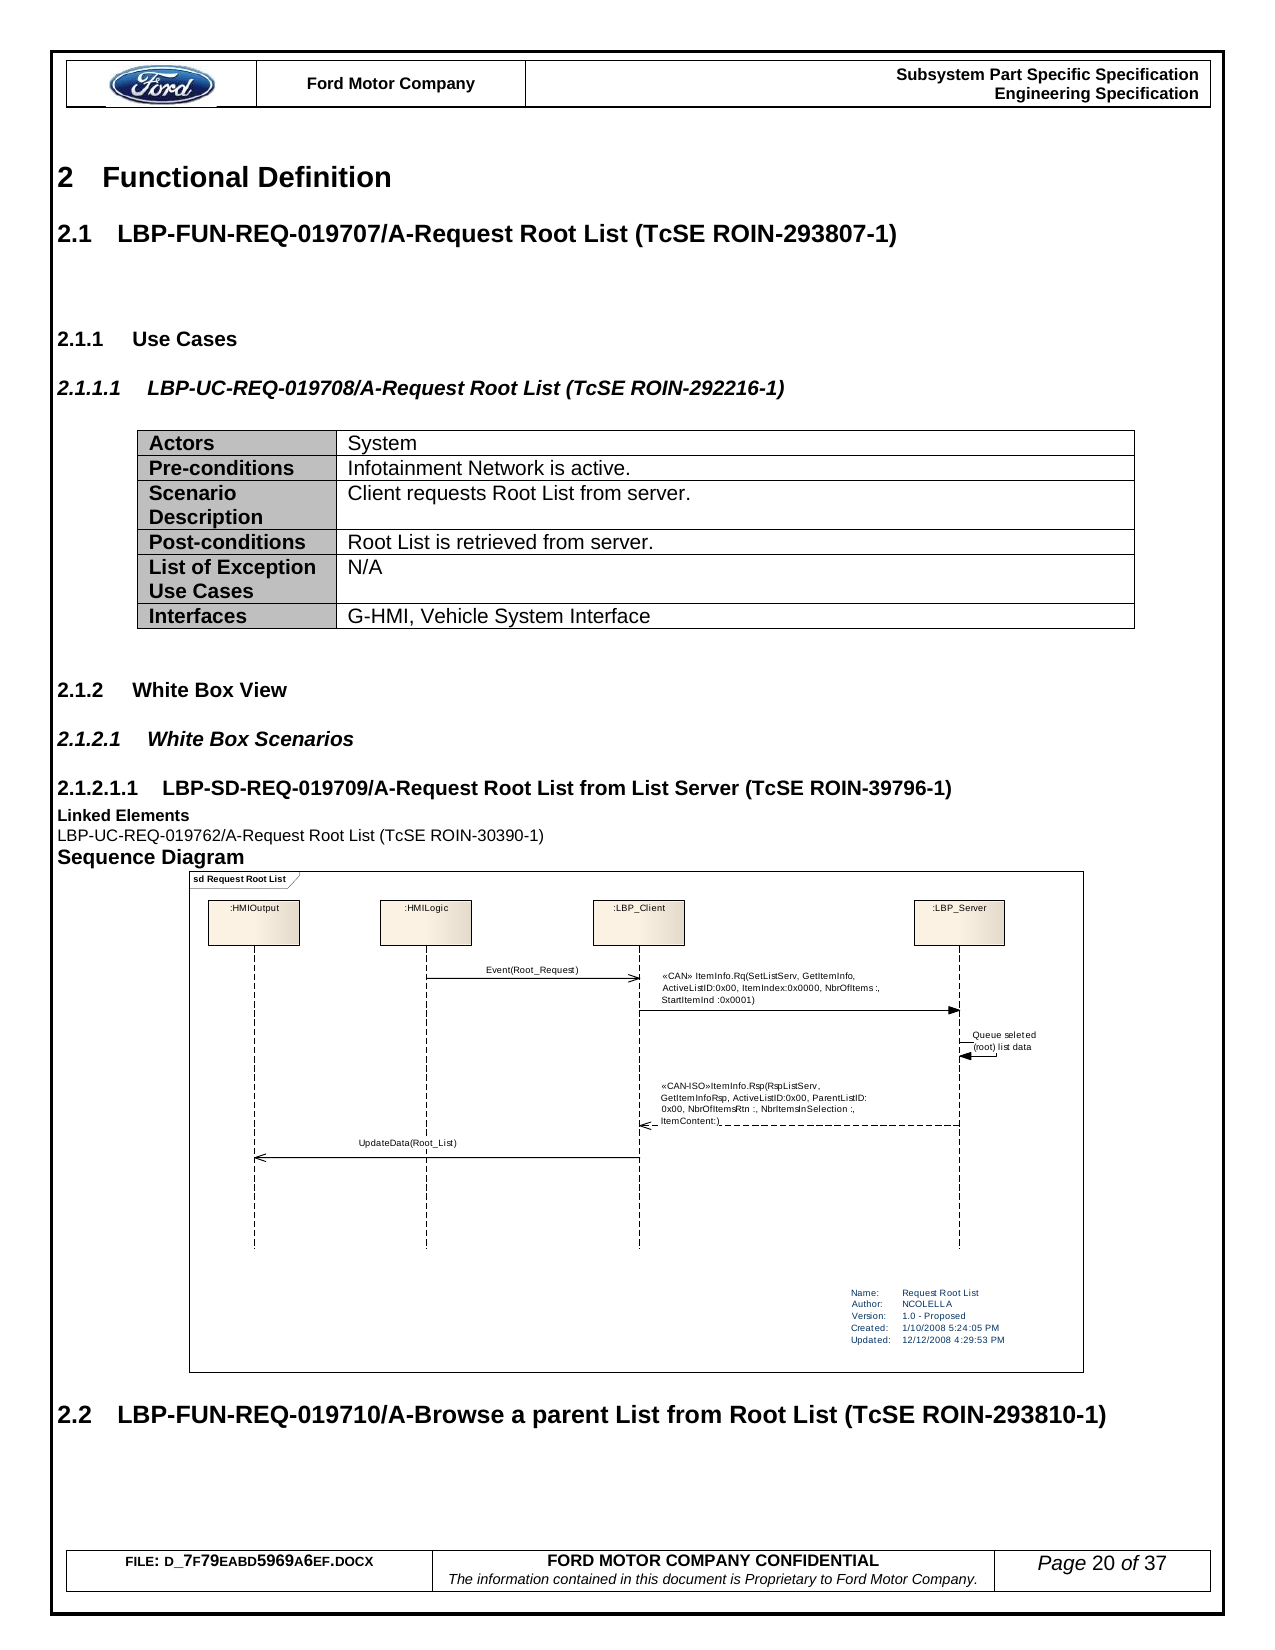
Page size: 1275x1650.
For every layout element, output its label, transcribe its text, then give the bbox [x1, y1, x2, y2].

table_cell N/A [337, 559, 1134, 607]
table_cell Infotainment Network is active. [337, 460, 1134, 484]
table_cell Interfaces [138, 608, 336, 632]
subtitle LBP-FUN-REQ-019710/A-Browse a parent List from Root List (TcSE ROIN-293810-1) [57, 1404, 1215, 1433]
table_cell Scenario Description [138, 485, 336, 533]
table_cell G-HMI, Vehicle System Interface [337, 608, 1134, 632]
text LBP-UC-REQ-019762/A-Request Root List (TcSE ROIN-30390-1) [57, 829, 1215, 849]
table_cell Client requests Root List from server. [337, 485, 1134, 533]
subtitle Functional Definition [57, 161, 1215, 194]
table_cell Root List is retrieved from server. [337, 534, 1134, 558]
subtitle LBP-UC-REQ-019708/A-Request Root List (TcSE ROIN-292216-1) [57, 380, 1215, 404]
text Linked Elements [57, 810, 1215, 829]
text Sequence Diagram [57, 849, 1215, 873]
table_header System [337, 435, 1134, 459]
subtitle LBP-SD-REQ-019709/A-Request Root List from List Server (TcSE ROIN-39796-1) [57, 780, 1215, 804]
table_cell List of Exception Use Cases [138, 559, 336, 607]
subtitle White Box Scenarios [57, 731, 1215, 755]
table_header Actors [138, 435, 336, 459]
subtitle Use Cases [57, 331, 1215, 355]
picture [105, 61, 217, 107]
subtitle White Box View [57, 682, 1215, 706]
table_cell Pre-conditions [138, 460, 336, 484]
subtitle LBP-FUN-REQ-019707/A-Request Root List (TcSE ROIN-293807-1) [57, 223, 1215, 252]
table_cell Post-conditions [138, 534, 336, 558]
